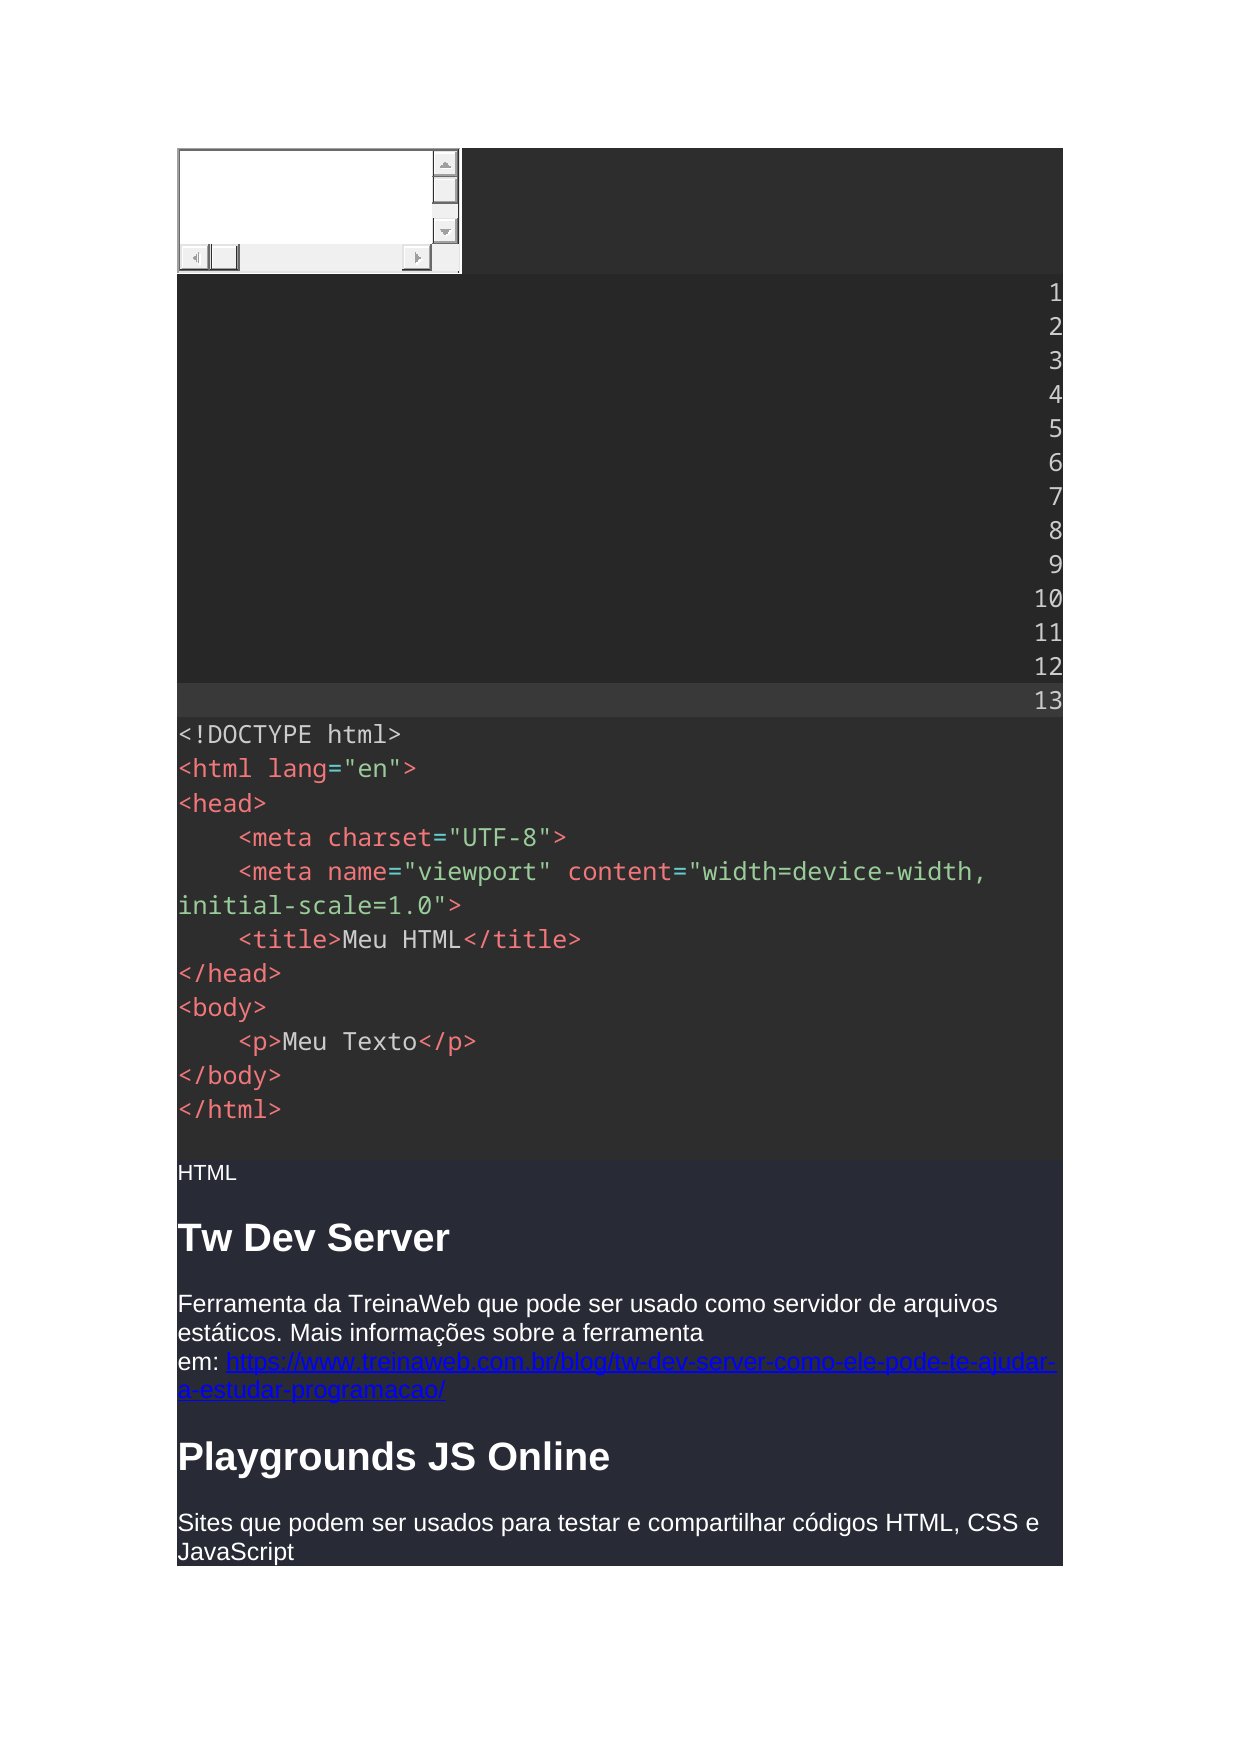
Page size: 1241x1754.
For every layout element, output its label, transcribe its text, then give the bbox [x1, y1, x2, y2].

text <body> [177, 989, 1063, 1024]
text <title>Meu HTML</title> [177, 921, 1063, 956]
text 12 [177, 649, 1063, 683]
text 6 [177, 444, 1063, 479]
text 3 [177, 342, 1063, 376]
text Sites que podem ser usados para testar e compartilhar códigos HTML, CSS e JavaScript [177, 1508, 1063, 1566]
text <head> [177, 785, 1063, 819]
text </head> [177, 956, 1063, 989]
text 11 [177, 615, 1063, 649]
text 13 [177, 683, 1063, 717]
text 7 [177, 479, 1063, 513]
text </body> [177, 1058, 1063, 1092]
text <meta charset="UTF-8"> [177, 819, 1063, 853]
text 2 [177, 308, 1063, 342]
text 5 [177, 411, 1063, 444]
text 4 [177, 376, 1063, 411]
text <!DOCTYPE html> [177, 717, 1063, 751]
text 9 [177, 547, 1063, 581]
text <meta name="viewport" content="width=device-width, initial-scale=1.0"> [177, 853, 1063, 921]
text 1 [177, 274, 1063, 308]
text <p>Meu Texto</p> [177, 1024, 1063, 1058]
text <html lang="en"> [177, 751, 1063, 785]
text Ferramenta da TreinaWeb que pode ser usado como servidor de arquivos estáticos. Mais informações sobre a ferramenta em: https://www.treinaweb.com.br/blog/tw-dev-server-como-ele-pode-te-ajudar-a-estudar-programacao/ [177, 1289, 1063, 1404]
text 8 [177, 513, 1063, 547]
text Playgrounds JS Online [177, 1433, 1063, 1479]
text HTML [177, 1160, 1063, 1185]
text 10 [177, 581, 1063, 615]
text Tw Dev Server [177, 1214, 1063, 1260]
text </html> [177, 1092, 1063, 1126]
